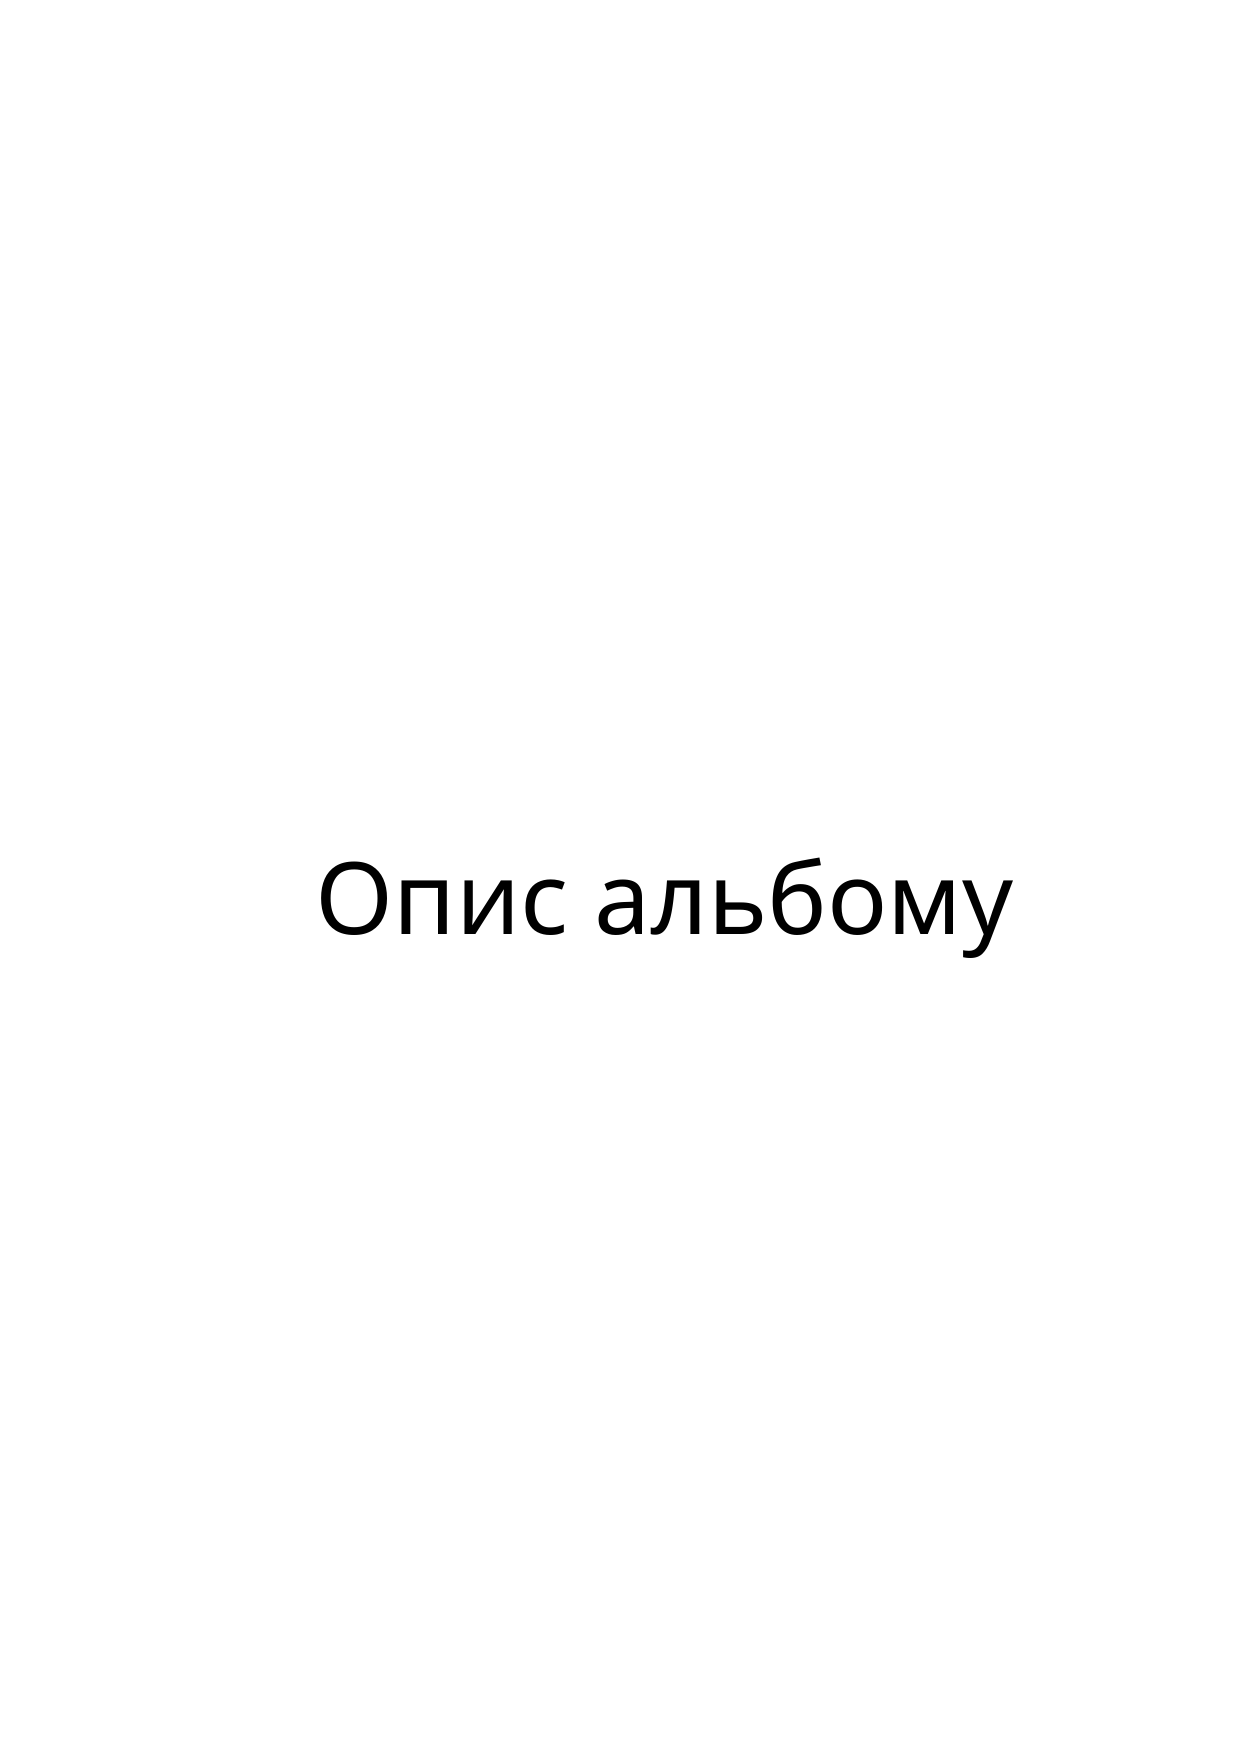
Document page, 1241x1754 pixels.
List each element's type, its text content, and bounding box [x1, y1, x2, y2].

text Опис альбому [118, 827, 1211, 964]
